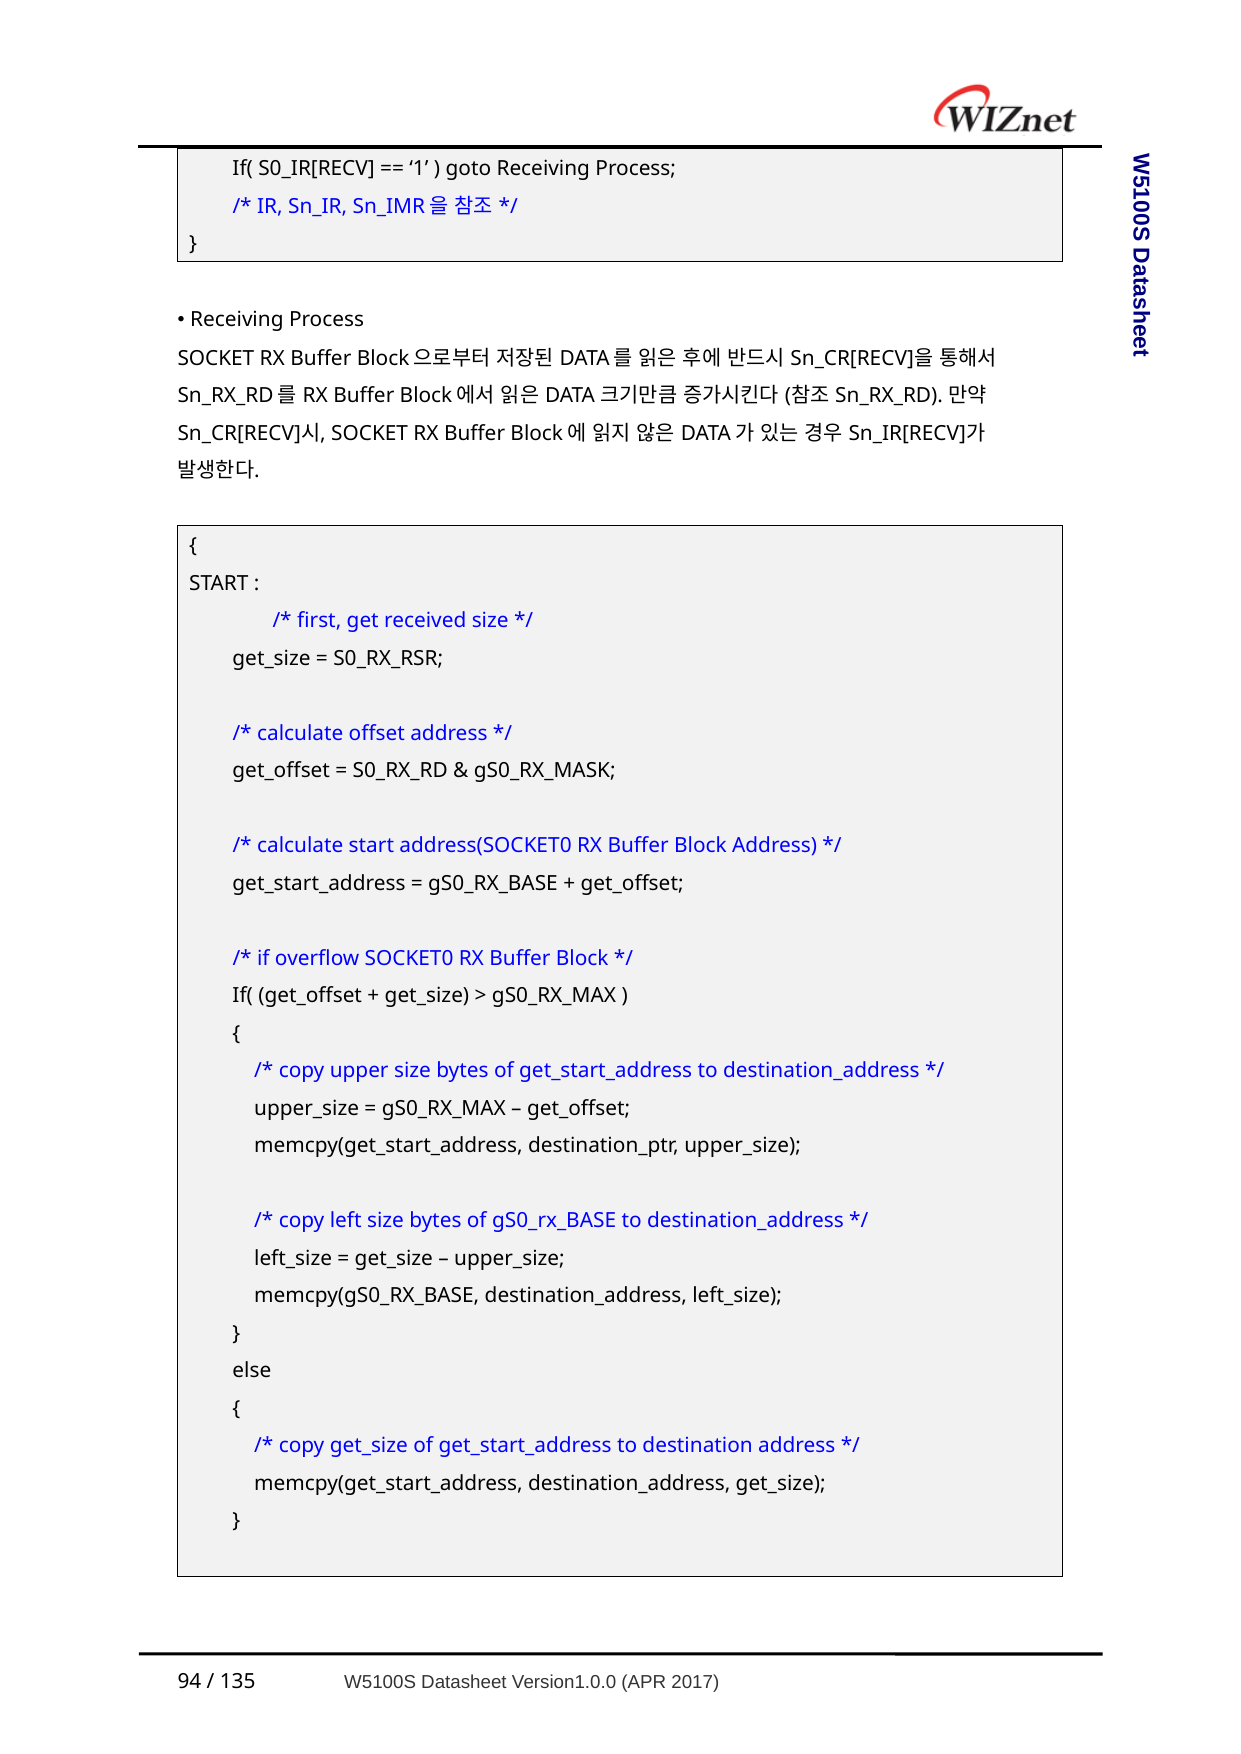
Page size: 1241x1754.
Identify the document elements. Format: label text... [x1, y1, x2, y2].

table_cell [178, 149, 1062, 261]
picture [927, 78, 1079, 136]
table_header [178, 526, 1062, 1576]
text SOCKET RX Buffer Block으로부터 저장된 DATA를 읽은 후에 반드시 Sn_CR[RECV]을 통해서 Sn_RX_RD를 RX Buffer Block에서 읽은 DATA 크기만큼 증가시킨다 (참조 Sn_RX_RD). 만약 Sn_CR[RECV]시, SOCKET RX Buffer Block에 읽지 않은 DATA가 있는 경우 Sn_IR[RECV]가 발생한다. [177, 337, 1063, 487]
text Receiving Process [177, 300, 1063, 337]
